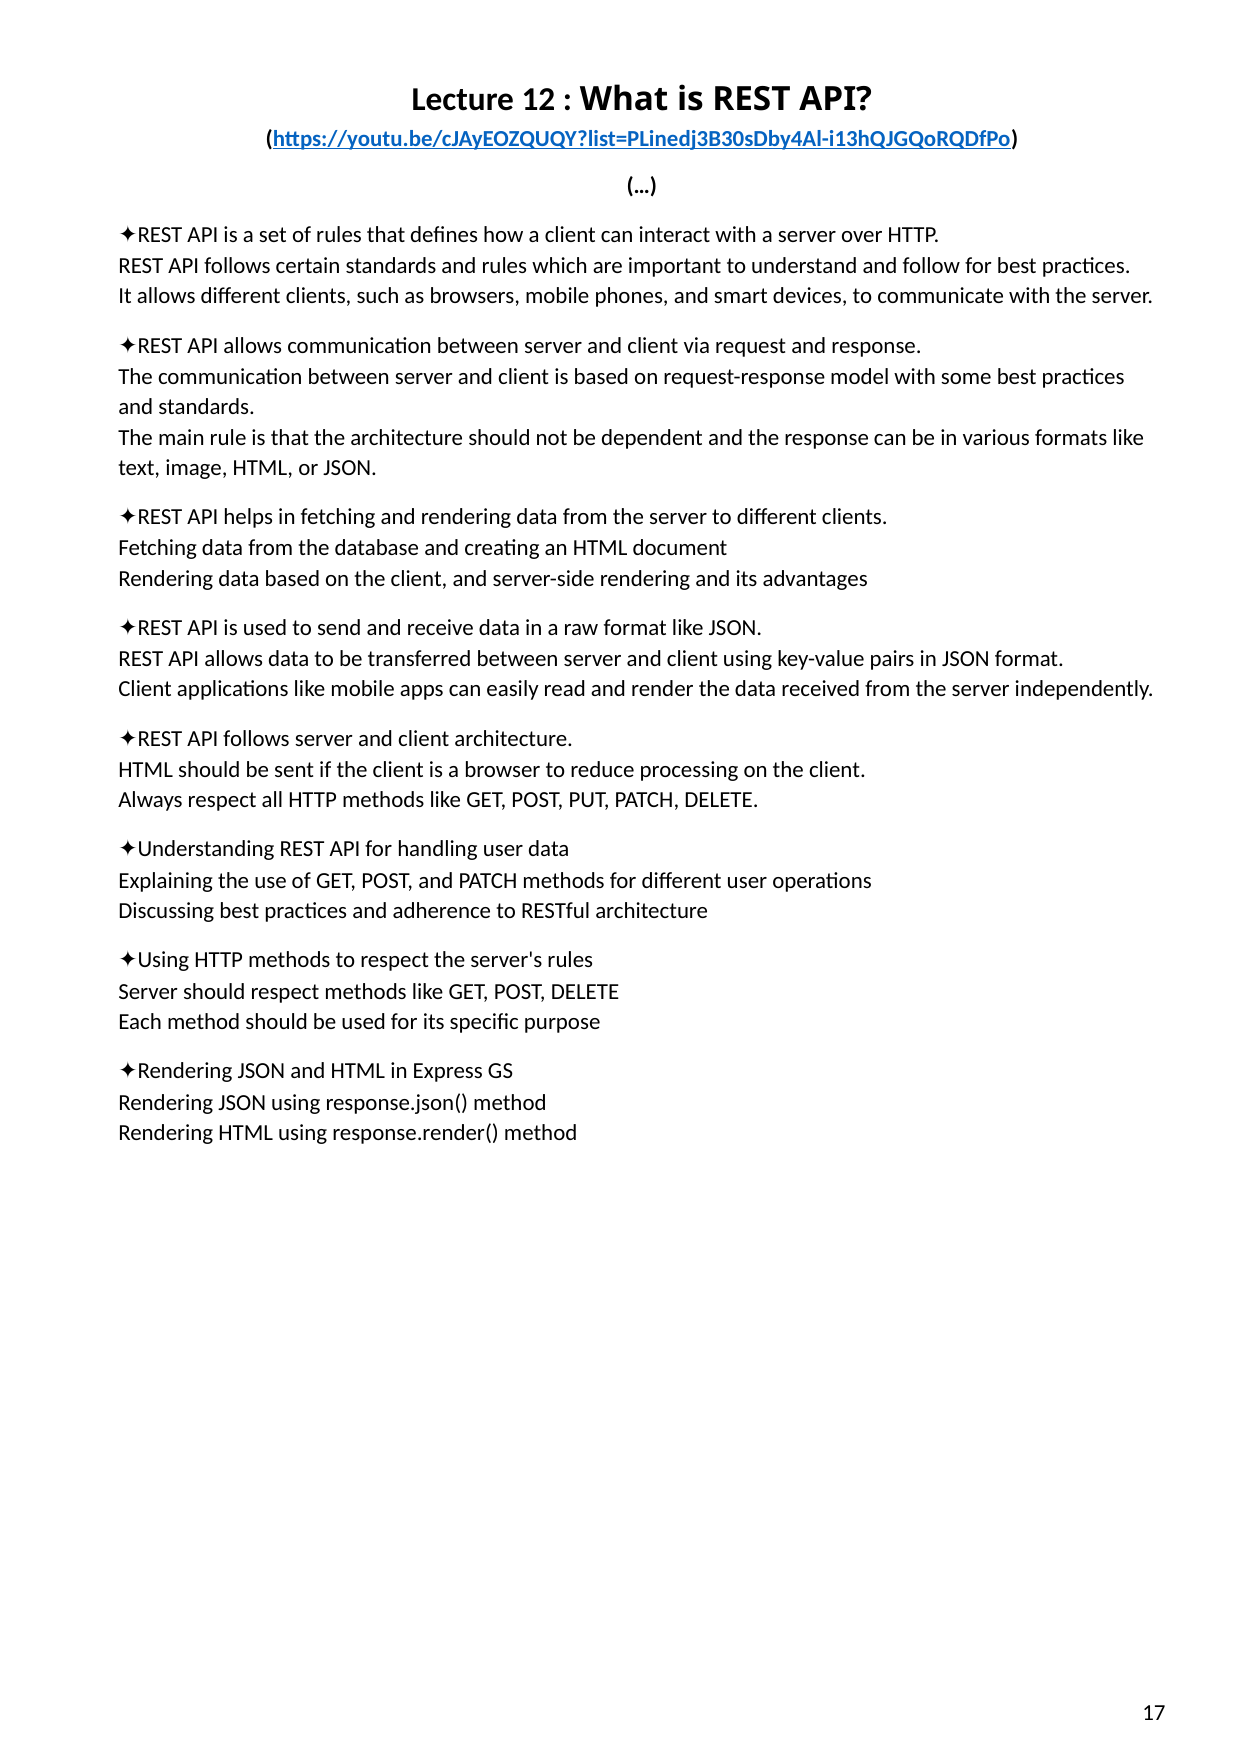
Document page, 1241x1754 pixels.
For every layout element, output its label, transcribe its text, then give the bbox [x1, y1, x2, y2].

text ✦REST API allows communication between server and client via request and response. [118, 328, 1165, 360]
text REST API follows certain standards and rules which are important to understand and follow for best practices. [118, 251, 1165, 279]
text ✦REST API is used to send and receive data in a raw format like JSON. [118, 611, 1165, 642]
text Rendering JSON using response.json() method [118, 1088, 1165, 1116]
text Discussing best practices and adherence to RESTful architecture [118, 896, 1165, 924]
text (https://youtu.be/cJAyEOZQUQY?list=PLinedj3B30sDby4Al-i13hQJGQoRQDfPo) [118, 124, 1165, 152]
text Always respect all HTTP methods like GET, POST, PUT, PATCH, DELETE. [118, 785, 1165, 813]
text ✦Using HTTP methods to respect the server's rules [118, 943, 1165, 974]
text ✦Rendering JSON and HTML in Express GS [118, 1054, 1165, 1085]
text HTML should be sent if the client is a browser to reduce processing on the client. [118, 755, 1165, 783]
text ✦Understanding REST API for handling user data [118, 832, 1165, 863]
text ✦REST API follows server and client architecture. [118, 721, 1165, 753]
text The main rule is that the architecture should not be dependent and the response can be in various formats like text, image, HTML, or JSON. [118, 423, 1165, 481]
text (…) [118, 171, 1165, 199]
text The communication between server and client is based on request-response model with some best practices and standards. [118, 362, 1165, 421]
text Each method should be used for its specific purpose [118, 1007, 1165, 1035]
text Explaining the use of GET, POST, and PATCH methods for different user operations [118, 866, 1165, 894]
text ✦REST API is a set of rules that defines how a client can interact with a server over HTTP. [118, 218, 1165, 249]
text Fetching data from the database and creating an HTML document [118, 533, 1165, 562]
text Client applications like mobile apps can easily read and render the data received from the server independently. [118, 674, 1165, 703]
text Server should respect methods like GET, POST, DELETE [118, 977, 1165, 1005]
text It allows different clients, such as browsers, mobile phones, and smart devices, to communicate with the server. [118, 282, 1165, 310]
text REST API allows data to be transferred between server and client using key-value pairs in JSON format. [118, 644, 1165, 672]
text Rendering HTML using response.render() method [118, 1118, 1165, 1146]
subtitle Lecture 12 : What is REST API? [118, 75, 1165, 120]
text ✦REST API helps in fetching and rendering data from the server to different clients. [118, 500, 1165, 531]
text Rendering data based on the client, and server-side rendering and its advantages [118, 564, 1165, 592]
